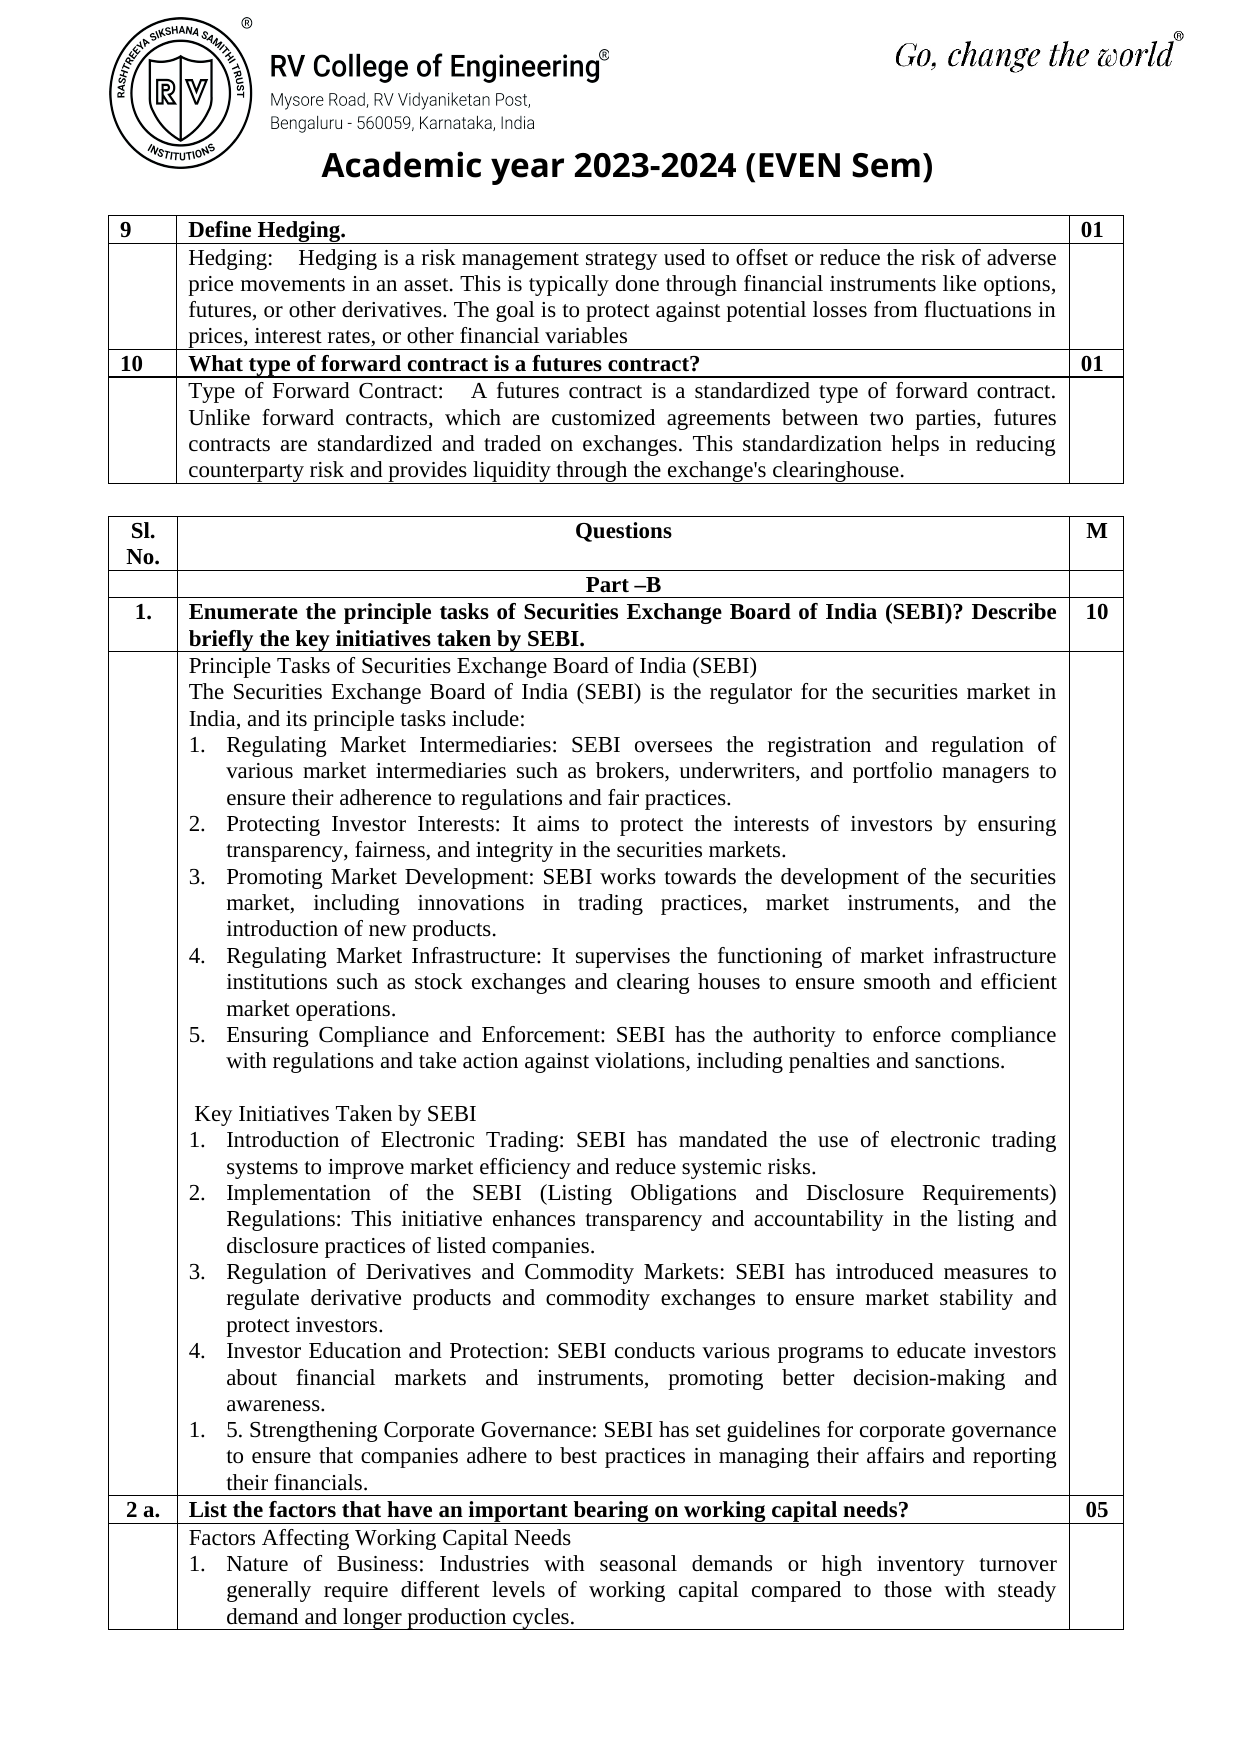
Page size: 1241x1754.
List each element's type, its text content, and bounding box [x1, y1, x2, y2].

picture [887, 27, 1192, 74]
table_cell Hedging: Hedging is a risk management strategy used to offset or reduce the risk of adverse price movements in an asset. This is typically done through financial instruments like options, futures, or other derivatives. The goal is to protect against potential losses from fluctuations in prices, interest rates, or other financial variables [177, 244, 1069, 349]
table_cell 10 [1070, 598, 1123, 651]
table_header Questions [178, 517, 1069, 570]
table_cell 2 a. [109, 1496, 177, 1523]
table_cell Enumerate the principle tasks of Securities Exchange Board of India (SEBI)? Describe briefly the key initiatives taken by SEBI. [178, 598, 1069, 651]
table_cell 9 [109, 216, 176, 242]
table_cell [109, 378, 176, 483]
table_cell [109, 244, 176, 349]
table_cell What type of forward contract is a futures contract? [177, 350, 1069, 376]
table_cell [109, 1524, 177, 1629]
picture [598, 157, 605, 169]
table_cell Part –B [178, 571, 1069, 597]
table_cell [1070, 1524, 1123, 1629]
table_cell List the factors that have an important bearing on working capital needs? [178, 1496, 1069, 1523]
picture [388, 163, 395, 169]
table_cell 1. [109, 598, 177, 651]
table_cell [109, 652, 177, 1495]
table_cell [109, 571, 177, 597]
table_cell [1070, 378, 1123, 483]
table_cell 01 [1070, 216, 1123, 242]
picture [441, 162, 447, 169]
table_cell 01 [1070, 350, 1123, 376]
table_cell 05 [1070, 1496, 1123, 1523]
table_cell Define Hedging. [177, 216, 1069, 242]
table_header M [1070, 517, 1123, 570]
picture [330, 157, 335, 167]
table_cell Principle Tasks of Securities Exchange Board of India (SEBI) The Securities Exchange Board of India (SEBI) is the regulator for the securities market in India, and its principle tasks include: Regulating Market Intermediaries: SEBI oversees the registration and regulation of various market intermediaries such as brokers, underwriters, and portfolio managers to ensure their adherence to regulations and fair practices. Protecting Investor Interests: It aims to protect the interests of investors by ensuring transparency, fairness, and integrity in the securities markets. Promoting Market Development: SEBI works towards the development of the securities market, including innovations in trading practices, market instruments, and the introduction of new products. Regulating Market Infrastructure: It supervises the functioning of market infrastructure institutions such as stock exchanges and clearing houses to ensure smooth and efficient market operations. Ensuring Compliance and Enforcement: SEBI has the authority to enforce compliance with regulations and take action against violations, including penalties and sanctions. Key Initiatives Taken by SEBI Introduction of Electronic Trading: SEBI has mandated the use of electronic trading systems to improve market efficiency and reduce systemic risks. Implementation of the SEBI (Listing Obligations and Disclosure Requirements) Regulations: This initiative enhances transparency and accountability in the listing and disclosure practices of listed companies. Regulation of Derivatives and Commodity Markets: SEBI has introduced measures to regulate derivative products and commodity exchanges to ensure market stability and protect investors. Investor Education and Protection: SEBI conducts various programs to educate investors about financial markets and instruments, promoting better decision-making and awareness. 5. Strengthening Corporate Governance: SEBI has set guidelines for corporate governance to ensure that companies adhere to best practices in managing their affairs and reporting their financials. [178, 652, 1069, 1495]
table_cell Type of Forward Contract: A futures contract is a standardized type of forward contract. Unlike forward contracts, which are customized agreements between two parties, futures contracts are standardized and traded on exchanges. This standardization helps in reducing counterparty risk and provides liquidity through the exchange's clearinghouse. [177, 378, 1069, 483]
table_cell [1070, 244, 1123, 349]
picture [109, 17, 609, 169]
table_header Sl. No. [109, 517, 177, 570]
table_cell [1070, 571, 1123, 597]
table_cell 10 [109, 350, 176, 376]
table_cell [1070, 652, 1123, 1495]
